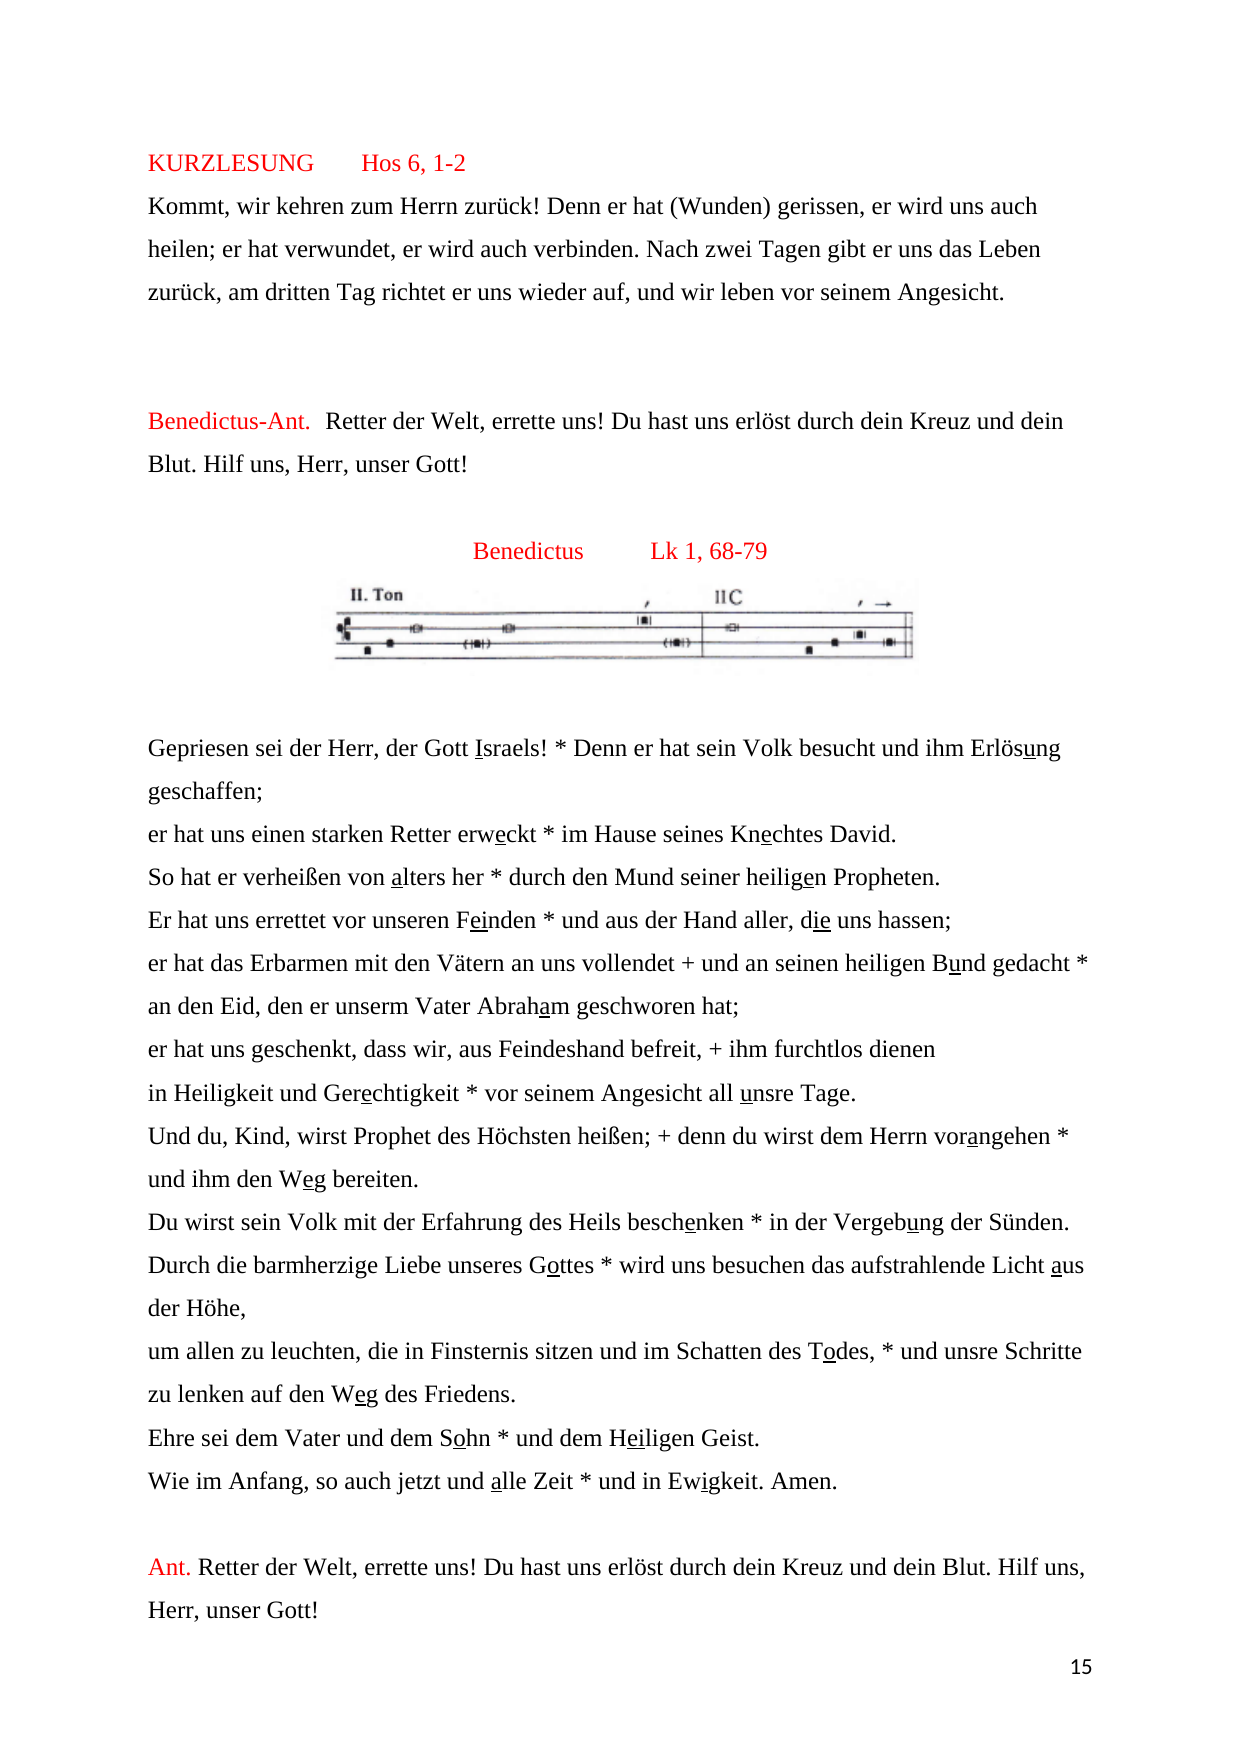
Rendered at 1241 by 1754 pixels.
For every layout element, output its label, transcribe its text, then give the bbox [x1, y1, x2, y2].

text Kommt, wir kehren zum Herrn zurück! Denn er hat (Wunden) gerissen, er wird uns auch heilen; er hat verwundet, er wird auch verbinden. Nach zwei Tagen gibt er uns das Leben zurück, am dritten Tag richtet er uns wieder auf, und wir leben vor seinem Angesicht. [148, 191, 1093, 306]
text er hat uns geschenkt, dass wir, aus Feindeshand befreit, + ihm furchtlos dienen [148, 1034, 1093, 1063]
text Ehre sei dem Vater und dem Sohn * und dem Heiligen Geist. [148, 1423, 1093, 1451]
text Kurzlesung Hos 6, 1-2 [148, 148, 1093, 176]
text Und du, Kind, wirst Prophet des Höchsten heißen; + denn du wirst dem Herrn vorangehen * und ihm den Weg bereiten. [148, 1121, 1093, 1193]
text er hat das Erbarmen mit den Vätern an uns vollendet + und an seinen heiligen Bund gedacht * an den Eid, den er unserm Vater Abraham geschworen hat; [148, 948, 1093, 1020]
text Wie im Anfang, so auch jetzt und alle Zeit * und in Ewigkeit. Amen. [148, 1466, 1093, 1494]
text So hat er verheißen von alters her * durch den Mund seiner heiligen Propheten. [148, 862, 1093, 891]
text Durch die barmherzige Liebe unseres Gottes * wird uns besuchen das aufstrahlende Licht aus der Höhe, [148, 1250, 1093, 1322]
text Du wirst sein Volk mit der Erfahrung des Heils beschenken * in der Vergebung der Sünden. [148, 1207, 1093, 1236]
text Ant. Retter der Welt, errette uns! Du hast uns erlöst durch dein Kreuz und dein Blut. Hilf uns, Herr, unser Gott! [148, 1552, 1093, 1624]
text um allen zu leuchten, die in Finsternis sitzen und im Schatten des Todes, * und unsre Schritte zu lenken auf den Weg des Friedens. [148, 1336, 1093, 1408]
text Benedictus-Ant. Retter der Welt, errette uns! Du hast uns erlöst durch dein Kreuz und dein Blut. Hilf uns, Herr, unser Gott! [148, 406, 1093, 478]
text Er hat uns errettet vor unseren Feinden * und aus der Hand aller, die uns hassen; [148, 905, 1093, 934]
text Gepriesen sei der Herr, der Gott Israels! * Denn er hat sein Volk besucht und ihm Erlösung geschaffen; [148, 733, 1093, 804]
text in Heiligkeit und Gerechtigkeit * vor seinem Angesicht all unsre Tage. [148, 1078, 1093, 1106]
text er hat uns einen starken Retter erweckt * im Hause seines Knechtes David. [148, 819, 1093, 848]
text Benedictus Lk 1, 68-79 [148, 536, 1093, 564]
